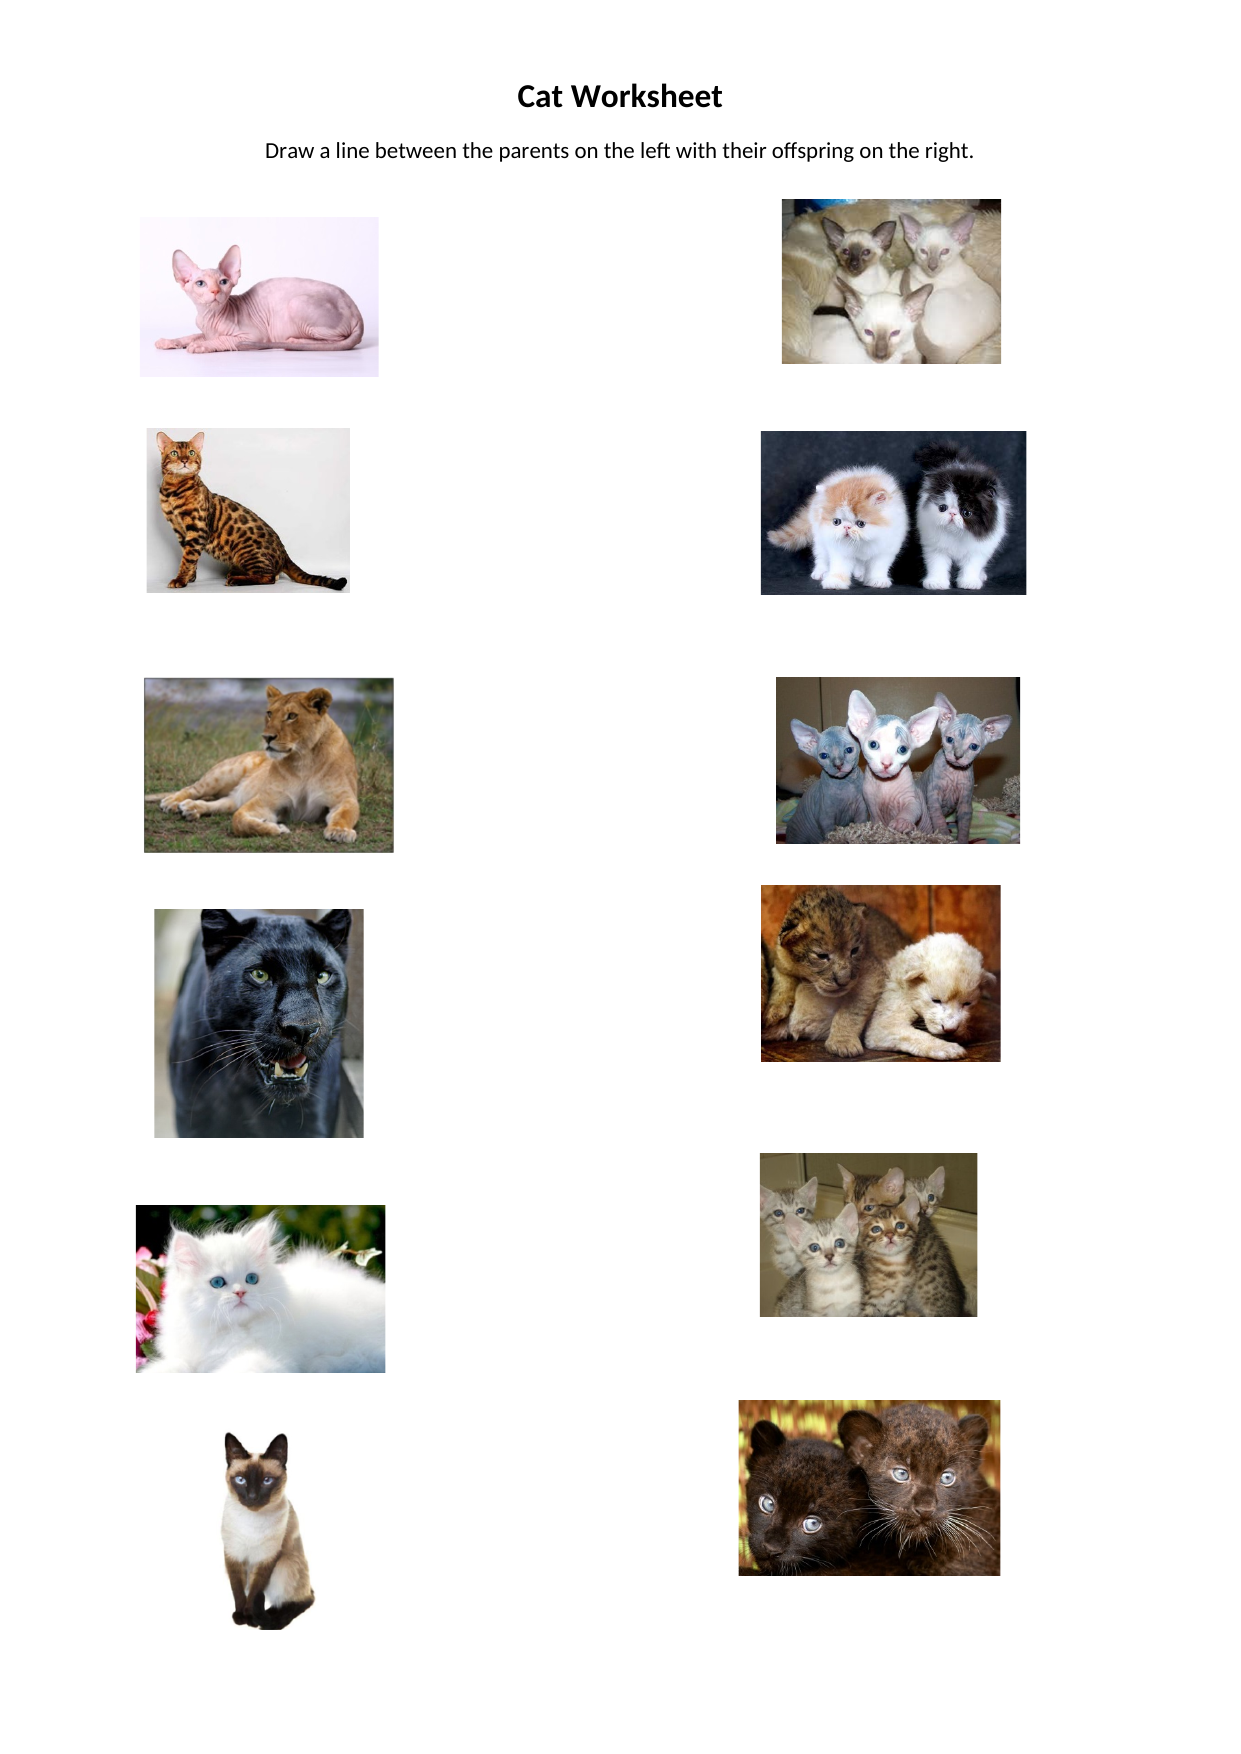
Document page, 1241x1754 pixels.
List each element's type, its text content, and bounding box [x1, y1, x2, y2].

picture [146, 428, 350, 593]
picture [139, 217, 379, 377]
picture [167, 1425, 374, 1630]
picture [135, 1205, 386, 1373]
text Cat Worksheet [75, 75, 1165, 116]
text Draw a line between the parents on the left with their offspring on the right. [75, 137, 1165, 164]
picture [154, 909, 364, 1138]
picture [738, 1400, 1001, 1576]
picture [781, 199, 1002, 364]
picture [761, 885, 1001, 1062]
picture [759, 1153, 978, 1317]
picture [760, 431, 1027, 595]
picture [143, 677, 395, 853]
picture [776, 677, 1021, 844]
